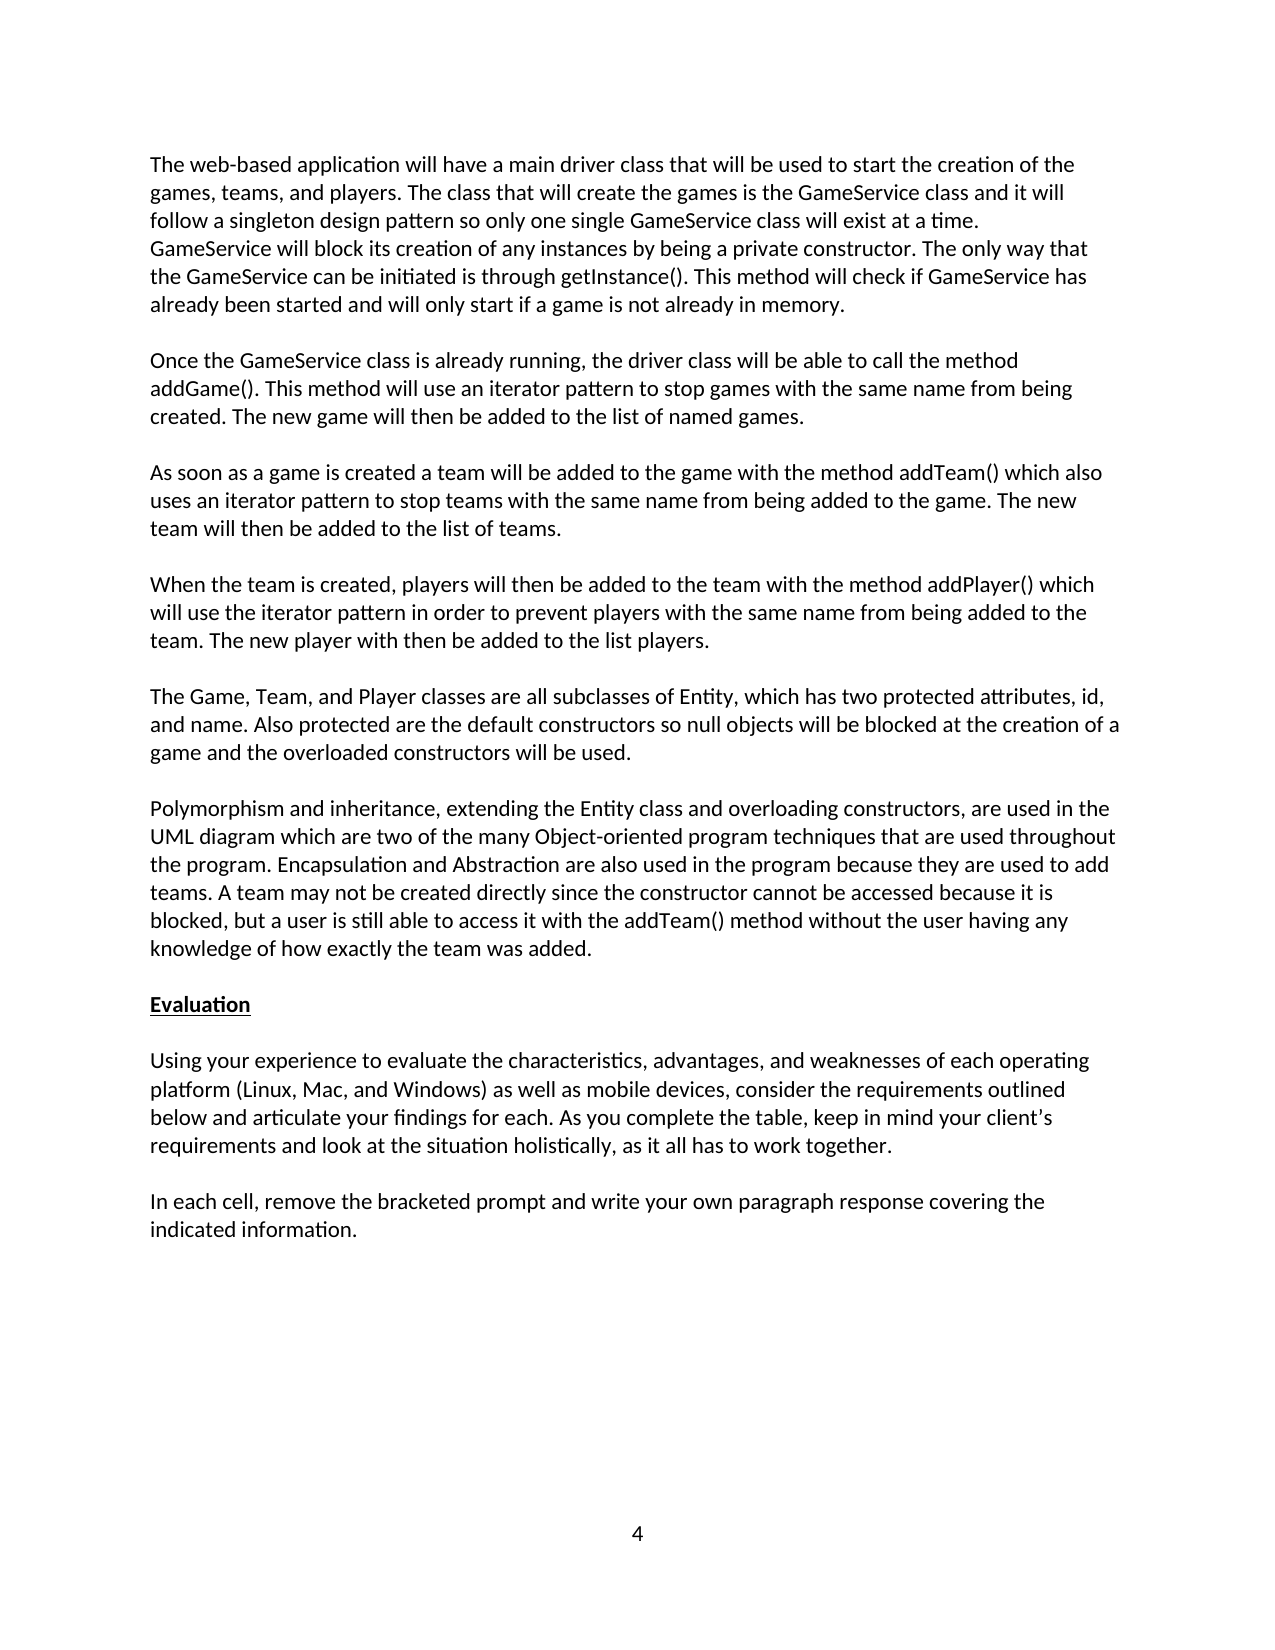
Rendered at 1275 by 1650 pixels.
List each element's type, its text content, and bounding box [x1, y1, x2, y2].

text Once the GameService class is already running, the driver class will be able to call the method addGame(). This method will use an iterator pattern to stop games with the same name from being created. The new game will then be added to the list of named games. [150, 346, 1125, 430]
text The web-based application will have a main driver class that will be used to start the creation of the games, teams, and players. The class that will create the games is the GameService class and it will follow a singleton design pattern so only one single GameService class will exist at a time. [150, 150, 1125, 234]
text When the team is created, players will then be added to the team with the method addPlayer() which will use the iterator pattern in order to prevent players with the same name from being added to the team. The new player with then be added to the list players. [150, 570, 1125, 654]
text Polymorphism and inheritance, extending the Entity class and overloading constructors, are used in the UML diagram which are two of the many Object-oriented program techniques that are used throughout the program. Encapsulation and Abstraction are also used in the program because they are used to add teams. A team may not be created directly since the constructor cannot be accessed because it is blocked, but a user is still able to access it with the addTeam() method without the user having any knowledge of how exactly the team was added. [150, 794, 1125, 963]
text GameService will block its creation of any instances by being a private constructor. The only way that the GameService can be initiated is through getInstance(). This method will check if GameService has already been started and will only start if a game is not already in memory. [150, 234, 1125, 318]
text Using your experience to evaluate the characteristics, advantages, and weaknesses of each operating platform (Linux, Mac, and Windows) as well as mobile devices, consider the requirements outlined below and articulate your findings for each. As you complete the table, keep in mind your client’s requirements and look at the situation holistically, as it all has to work together. [150, 1047, 1125, 1159]
text In each cell, remove the bracketed prompt and write your own paragraph response covering the indicated information. [150, 1187, 1125, 1243]
subtitle Evaluation [150, 991, 1125, 1019]
text The Game, Team, and Player classes are all subclasses of Entity, which has two protected attributes, id, and name. Also protected are the default constructors so null objects will be blocked at the creation of a game and the overloaded constructors will be used. [150, 682, 1125, 766]
text As soon as a game is created a team will be added to the game with the method addTeam() which also uses an iterator pattern to stop teams with the same name from being added to the game. The new team will then be added to the list of teams. [150, 458, 1125, 542]
